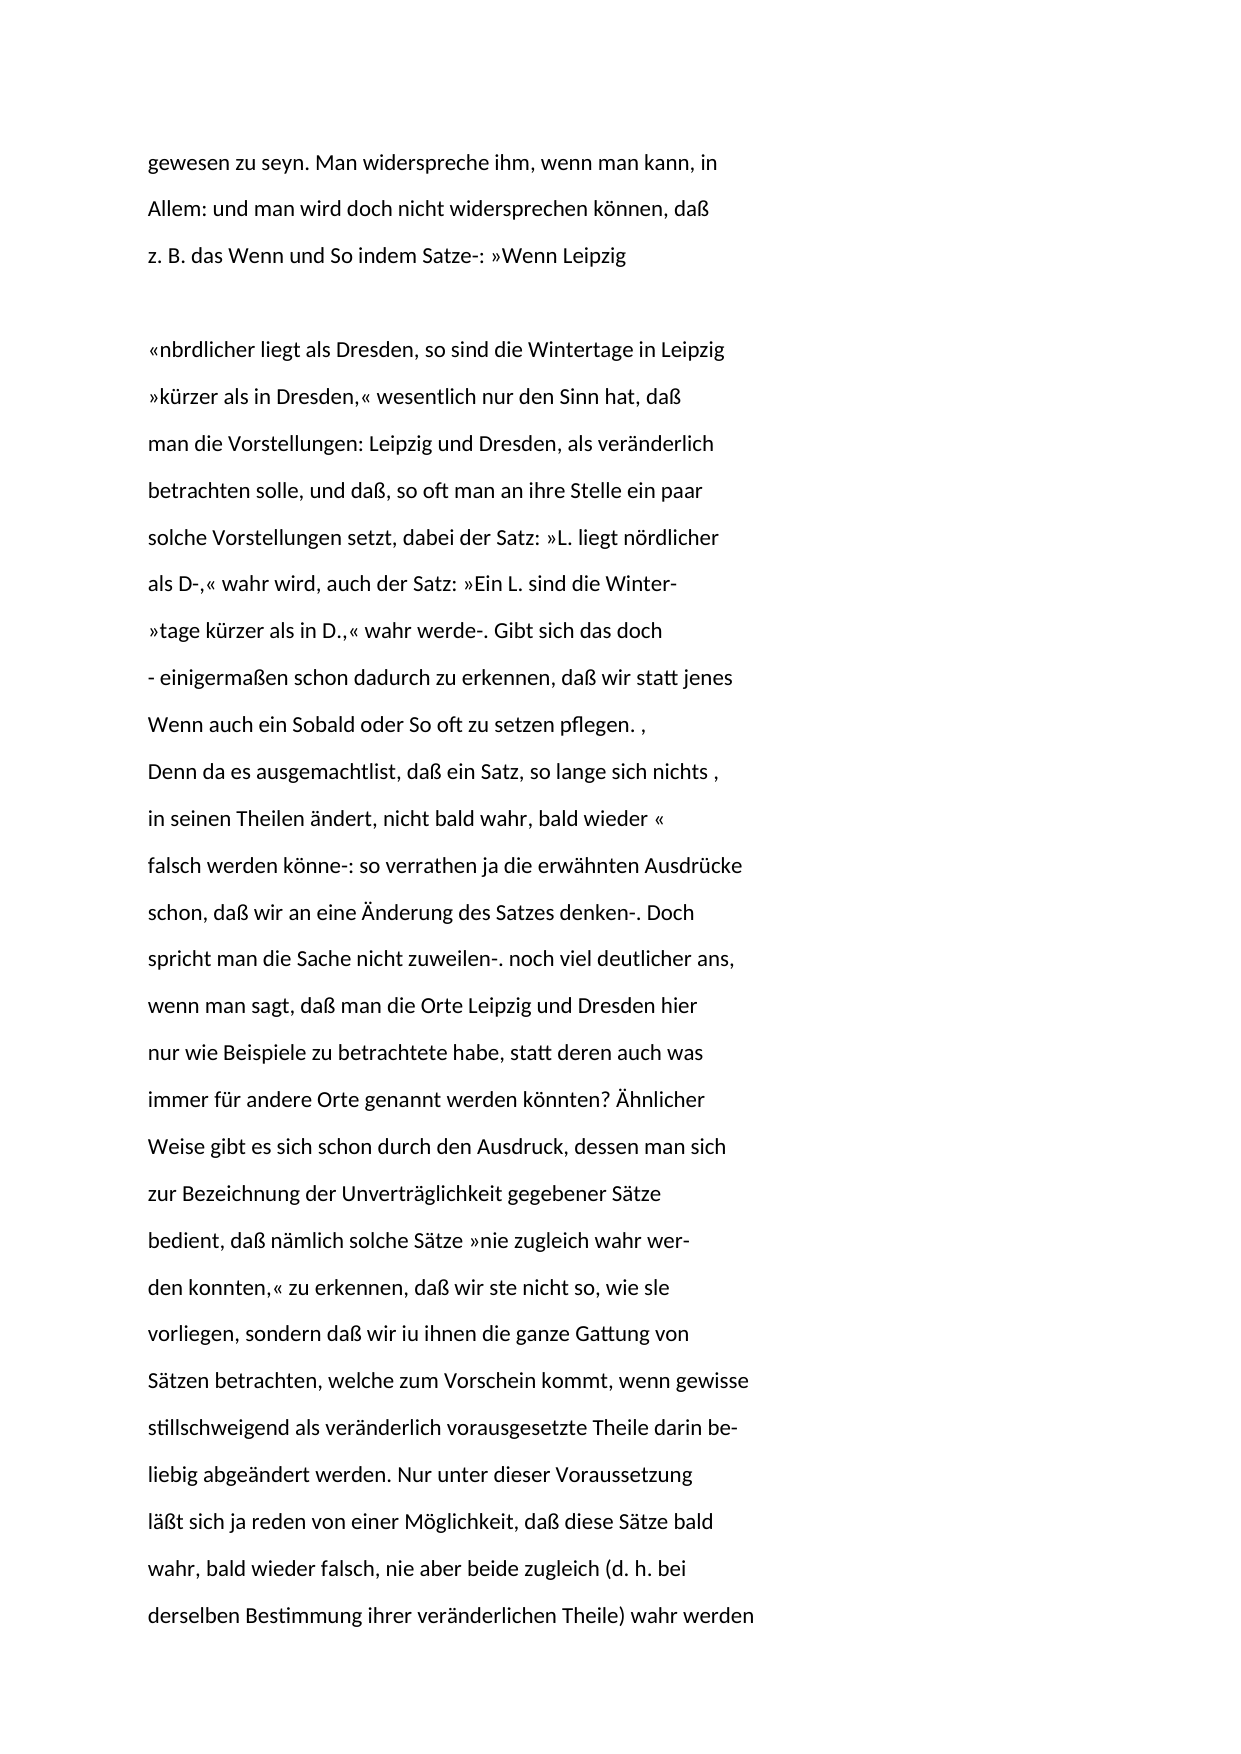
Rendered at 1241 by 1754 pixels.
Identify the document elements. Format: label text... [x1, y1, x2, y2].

text »kürzer als in Dresden,« wesentlich nur den Sinn hat, daß [148, 382, 1093, 410]
text liebig abgeändert werden. Nur unter dieser Voraussetzung [148, 1460, 1093, 1488]
text Allem: und man wird doch nicht widersprechen können, daß [148, 194, 1093, 222]
text z. B. das Wenn und So indem Satze-: »Wenn Leipzig [148, 241, 1093, 269]
text »tage kürzer als in D.,« wahr werde-. Gibt sich das doch [148, 616, 1093, 644]
text solche Vorstellungen setzt, dabei der Satz: »L. liegt nördlicher [148, 523, 1093, 551]
text Wenn auch ein Sobald oder So oft zu setzen pflegen. , [148, 710, 1093, 738]
text man die Vorstellungen: Leipzig und Dresden, als veränderlich [148, 429, 1093, 457]
text schon, daß wir an eine Änderung des Satzes denken-. Doch [148, 898, 1093, 926]
text bedient, daß nämlich solche Sätze »nie zugleich wahr wer- [148, 1226, 1093, 1254]
text falsch werden könne-: so verrathen ja die erwähnten Ausdrücke [148, 851, 1093, 879]
text läßt sich ja reden von einer Möglichkeit, daß diese Sätze bald [148, 1507, 1093, 1535]
text zur Bezeichnung der Unverträglichkeit gegebener Sätze [148, 1179, 1093, 1207]
text immer für andere Orte genannt werden könnten? Ähnlicher [148, 1085, 1093, 1113]
text vorliegen, sondern daß wir iu ihnen die ganze Gattung von [148, 1319, 1093, 1347]
text stillschweigend als veränderlich vorausgesetzte Theile darin be- [148, 1413, 1093, 1441]
text wenn man sagt, daß man die Orte Leipzig und Dresden hier [148, 991, 1093, 1019]
text als D-,« wahr wird, auch der Satz: »Ein L. sind die Winter- [148, 569, 1093, 597]
text Denn da es ausgemachtlist, daß ein Satz, so lange sich nichts , [148, 757, 1093, 785]
text - einigermaßen schon dadurch zu erkennen, daß wir statt jenes [148, 663, 1093, 691]
text gewesen zu seyn. Man widerspreche ihm, wenn man kann, in [148, 148, 1093, 176]
text Weise gibt es sich schon durch den Ausdruck, dessen man sich [148, 1132, 1093, 1160]
text «nbrdlicher liegt als Dresden, so sind die Wintertage in Leipzig [148, 335, 1093, 363]
text wahr, bald wieder falsch, nie aber beide zugleich (d. h. bei [148, 1554, 1093, 1582]
text in seinen Theilen ändert, nicht bald wahr, bald wieder « [148, 804, 1093, 832]
text spricht man die Sache nicht zuweilen-. noch viel deutlicher ans, [148, 944, 1093, 972]
text betrachten solle, und daß, so oft man an ihre Stelle ein paar [148, 476, 1093, 504]
text Sätzen betrachten, welche zum Vorschein kommt, wenn gewisse [148, 1366, 1093, 1394]
text derselben Bestimmung ihrer veränderlichen Theile) wahr werden [148, 1601, 1093, 1629]
text den konnten,« zu erkennen, daß wir ste nicht so, wie sle [148, 1273, 1093, 1301]
text nur wie Beispiele zu betrachtete habe, statt deren auch was [148, 1038, 1093, 1066]
